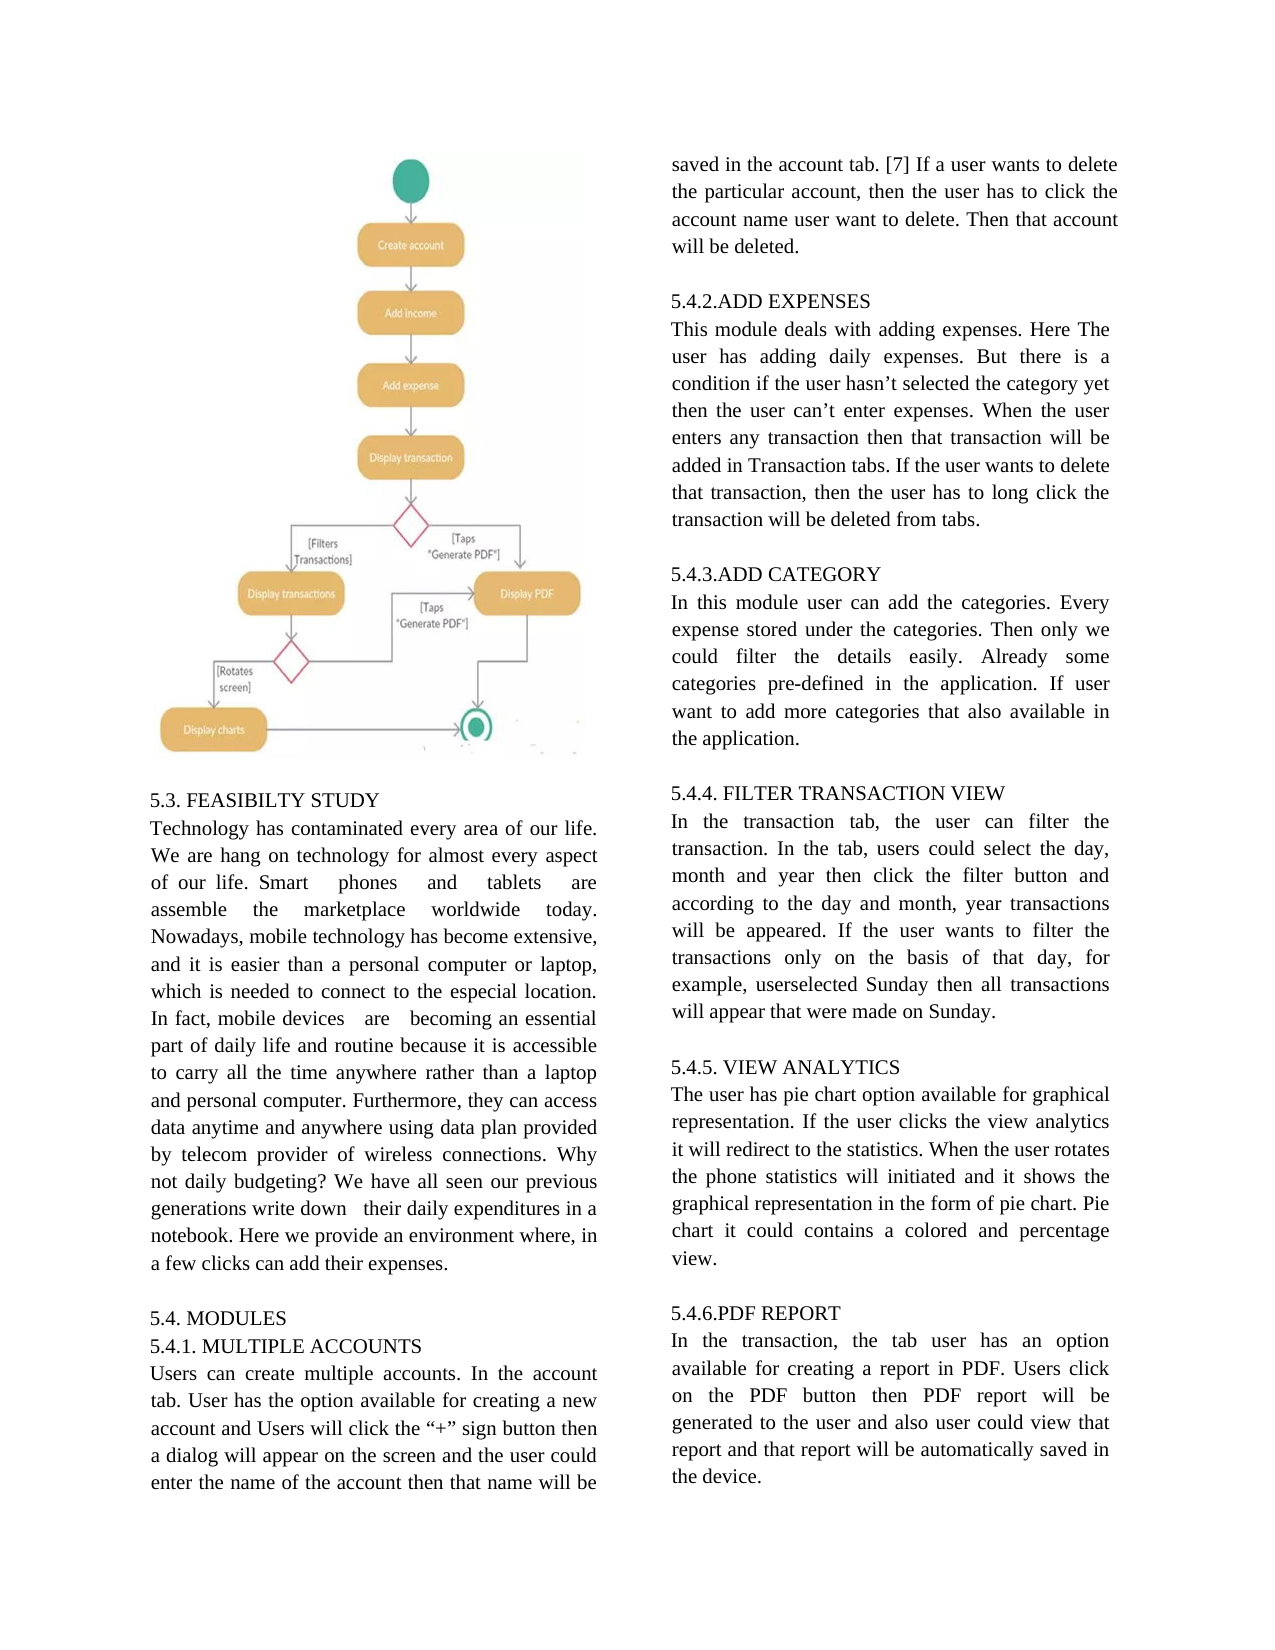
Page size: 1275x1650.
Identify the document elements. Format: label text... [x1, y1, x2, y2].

text Users can create multiple accounts. In the account tab. User has the option available for creating a new account and Users will click the “+” sign button then a dialog will appear on the screen and the user could enter the name of the account then that name will be saved in the account tab. [7] If a user wants to delete the particular account, then the user has to click the account name user want to delete. Then that account will be deleted. [671, 152, 1119, 258]
text In the transaction tab, the user can filter the transaction. In the tab, users could select the day, month and year then click the filter button and according to the day and month, year transactions will be appeared. If the user wants to filter the transactions only on the basis of that day, for example, userselected Sunday then all transactions will appear that were made on Sunday. [671, 809, 1110, 1023]
text The user has pie chart option available for graphical representation. If the user clicks the view analytics it will redirect to the statistics. When the user rotates the phone statistics will initiated and it shows the graphical representation in the form of pie chart. Pie chart it could contains a colored and percentage view. [671, 1082, 1110, 1269]
text 5.4.4. FILTER TRANSACTION VIEW [671, 781, 1110, 805]
text In the transaction, the tab user has an option available for creating a report in PDF. Users click on the PDF button then PDF report will be generated to the user and also user could view that report and that report will be automatically saved in the device. [671, 1328, 1110, 1488]
text 5.4.1. MULTIPLE ACCOUNTS [149, 1333, 589, 1358]
picture [154, 152, 588, 759]
text Users can create multiple accounts. In the account tab. User has the option available for creating a new account and Users will click the “+” sign button then a dialog will appear on the screen and the user could enter the name of the account then that name will be saved in the account tab. [7] If a user wants to delete the particular account, then the user has to click the account name user want to delete. Then that account will be deleted. [149, 1361, 598, 1494]
text 5.4.5. VIEW ANALYTICS [671, 1054, 1110, 1079]
text This module deals with adding expenses. Here The user has adding daily expenses. But there is a condition if the user hasn’t selected the category yet then the user can’t enter expenses. When the user enters any transaction then that transaction will be added in Transaction tabs. If the user wants to delete that transaction, then the user has to long click the transaction will be deleted from tabs. [671, 317, 1110, 531]
text In this module user can add the categories. Every expense stored under the categories. Then only we could filter the details easily. Already some categories pre-defined in the application. If user want to add more categories that also available in the application. [671, 590, 1110, 750]
text 5.4. MODULES [149, 1306, 589, 1330]
text 5.3. FEASIBILTY STUDY [149, 788, 589, 812]
text Technology has contaminated every area of our life. We are hang on technology for almost every aspect of our life. Smart phones and tablets are assemble the marketplace worldwide today. Nowadays, mobile technology has become extensive, and it is easier than a personal computer or laptop, which is needed to connect to the especial location. In fact, mobile devices are becoming an essential part of daily life and routine because it is accessible to carry all the time anywhere rather than a laptop and personal computer. Furthermore, they can access data anytime and anywhere using data plan provided by telecom provider of wireless connections. Why not daily budgeting? We have all seen our previous generations write down their daily expenditures in a notebook. Here we provide an environment where, in a few clicks can add their expenses. [149, 816, 598, 1275]
text 5.4.3.ADD CATEGORY [671, 562, 1110, 586]
text 5.4.2.ADD EXPENSES [671, 289, 1110, 313]
text 5.4.6.PDF REPORT [671, 1301, 1110, 1325]
